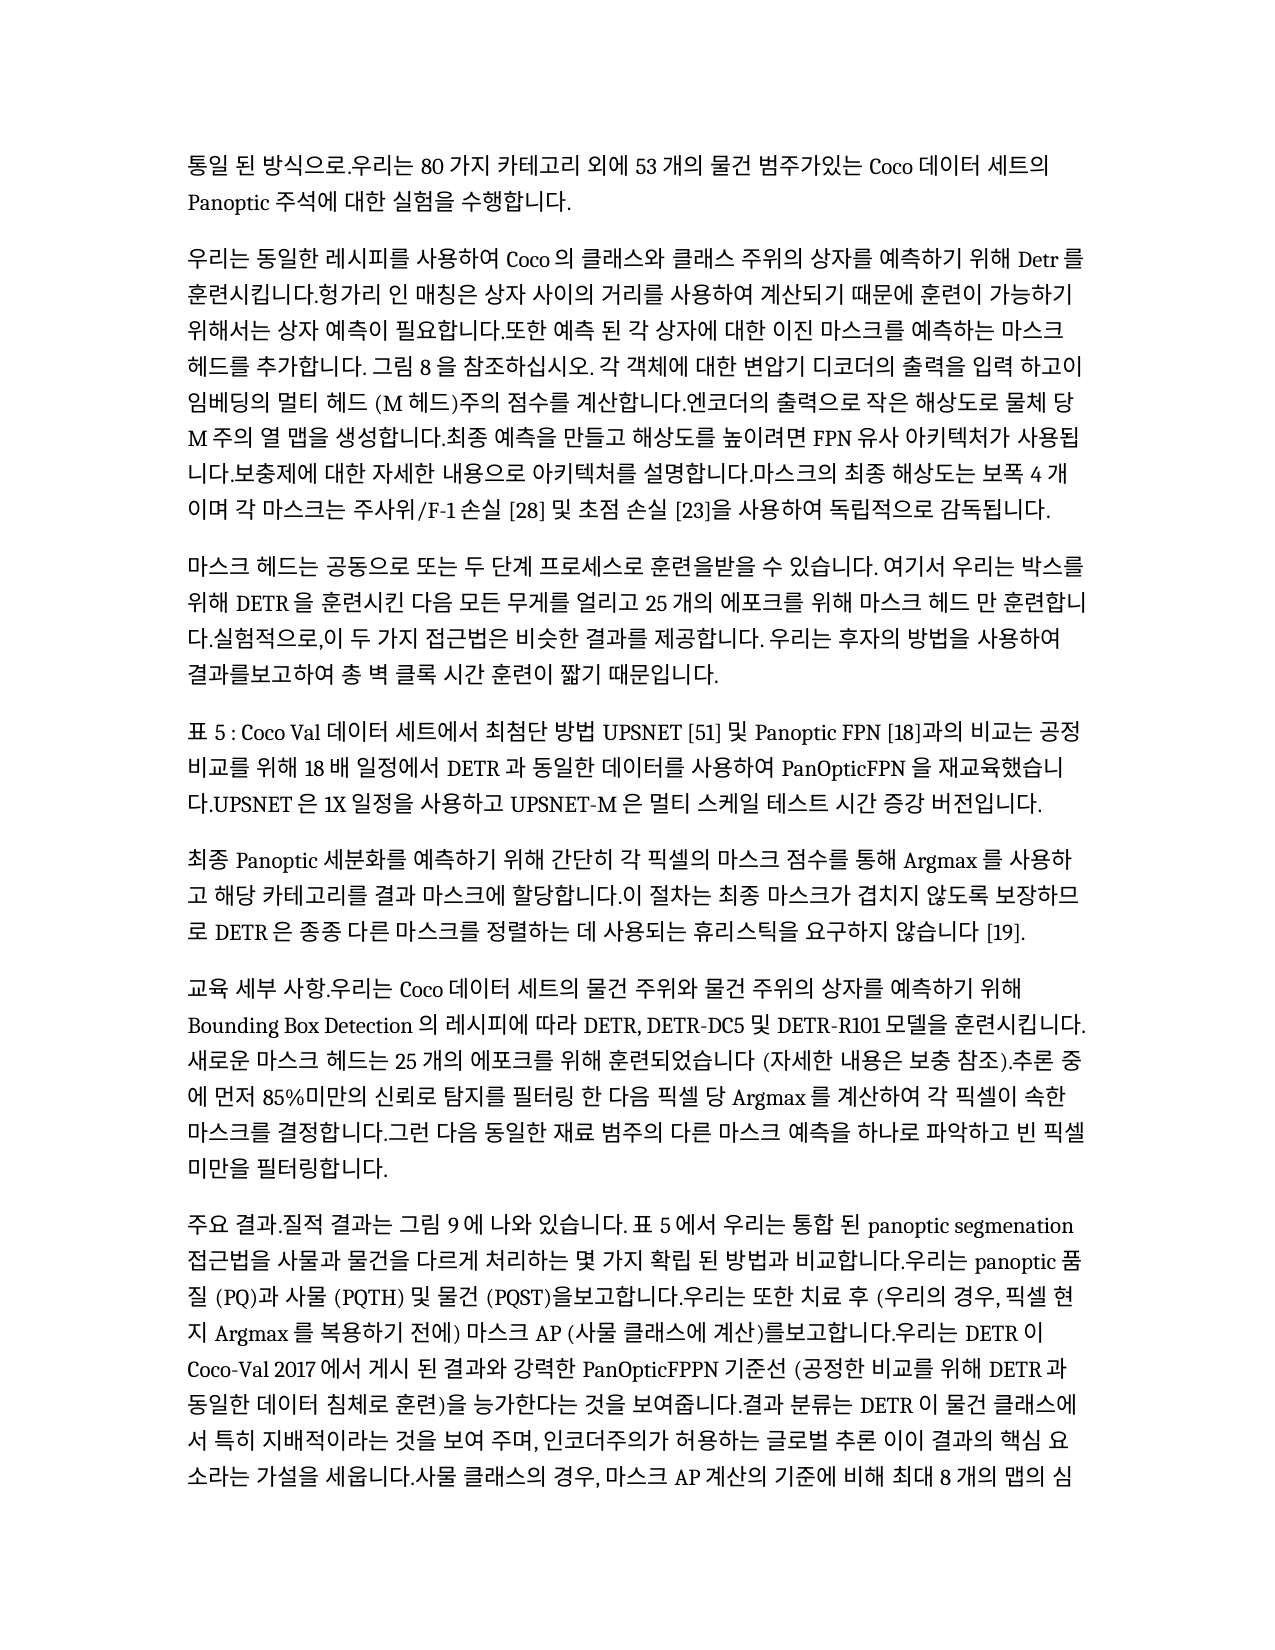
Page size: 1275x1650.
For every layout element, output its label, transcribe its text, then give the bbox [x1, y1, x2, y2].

text 통일 된 방식으로.우리는 80 가지 카테고리 외에 53 개의 물건 범주가있는 Coco 데이터 세트의 Panoptic 주석에 대한 실험을 수행합니다. [187, 150, 1087, 217]
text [187, 1209, 1087, 1492]
text 우리는 동일한 레시피를 사용하여 Coco의 클래스와 클래스 주위의 상자를 예측하기 위해 Detr를 훈련시킵니다.헝가리 인 매칭은 상자 사이의 거리를 사용하여 계산되기 때문에 훈련이 가능하기 위해서는 상자 예측이 필요합니다.또한 예측 된 각 상자에 대한 이진 마스크를 예측하는 마스크 헤드를 추가합니다. 그림 8을 참조하십시오. 각 객체에 대한 변압기 디코더의 출력을 입력 하고이 임베딩의 멀티 헤드 (M 헤드)주의 점수를 계산합니다.엔코더의 출력으로 작은 해상도로 물체 당 M주의 열 맵을 생성합니다.최종 예측을 만들고 해상도를 높이려면 FPN 유사 아키텍처가 사용됩니다.보충제에 대한 자세한 내용으로 아키텍처를 설명합니다.마스크의 최종 해상도는 보폭 4 개이며 각 마스크는 주사위/F-1 손실 [28] 및 초점 손실 [23]을 사용하여 독립적으로 감독됩니다. [187, 243, 1087, 526]
text 교육 세부 사항.우리는 Coco 데이터 세트의 물건 주위와 물건 주위의 상자를 예측하기 위해 Bounding Box Detection의 레시피에 따라 DETR, DETR-DC5 및 DETR-R101 모델을 훈련시킵니다.새로운 마스크 헤드는 25 개의 에포크를 위해 훈련되었습니다 (자세한 내용은 보충 참조).추론 중에 먼저 85%미만의 신뢰로 탐지를 필터링 한 다음 픽셀 당 Argmax를 계산하여 각 픽셀이 속한 마스크를 결정합니다.그런 다음 동일한 재료 범주의 다른 마스크 예측을 하나로 파악하고 빈 픽셀 미만을 필터링합니다. [187, 973, 1087, 1184]
text 표 5 : Coco Val 데이터 세트에서 최첨단 방법 UPSNET [51] 및 Panoptic FPN [18]과의 비교는 공정 비교를 위해 18 배 일정에서 DETR과 동일한 데이터를 사용하여 PanOpticFPN을 재교육했습니다.UPSNET은 1X 일정을 사용하고 UPSNET-M은 멀티 스케일 테스트 시간 증강 버전입니다. [187, 716, 1087, 819]
text 마스크 헤드는 공동으로 또는 두 단계 프로세스로 훈련을받을 수 있습니다. 여기서 우리는 박스를 위해 DETR을 훈련시킨 다음 모든 무게를 얼리고 25 개의 에포크를 위해 마스크 헤드 만 훈련합니다.실험적으로,이 두 가지 접근법은 비슷한 결과를 제공합니다. 우리는 후자의 방법을 사용하여 결과를보고하여 총 벽 클록 시간 훈련이 짧기 때문입니다. [187, 551, 1087, 690]
text 최종 Panoptic 세분화를 예측하기 위해 간단히 각 픽셀의 마스크 점수를 통해 Argmax를 사용하고 해당 카테고리를 결과 마스크에 할당합니다.이 절차는 최종 마스크가 겹치지 않도록 보장하므로 DETR은 종종 다른 마스크를 정렬하는 데 사용되는 휴리스틱을 요구하지 않습니다 [19]. [187, 844, 1087, 947]
